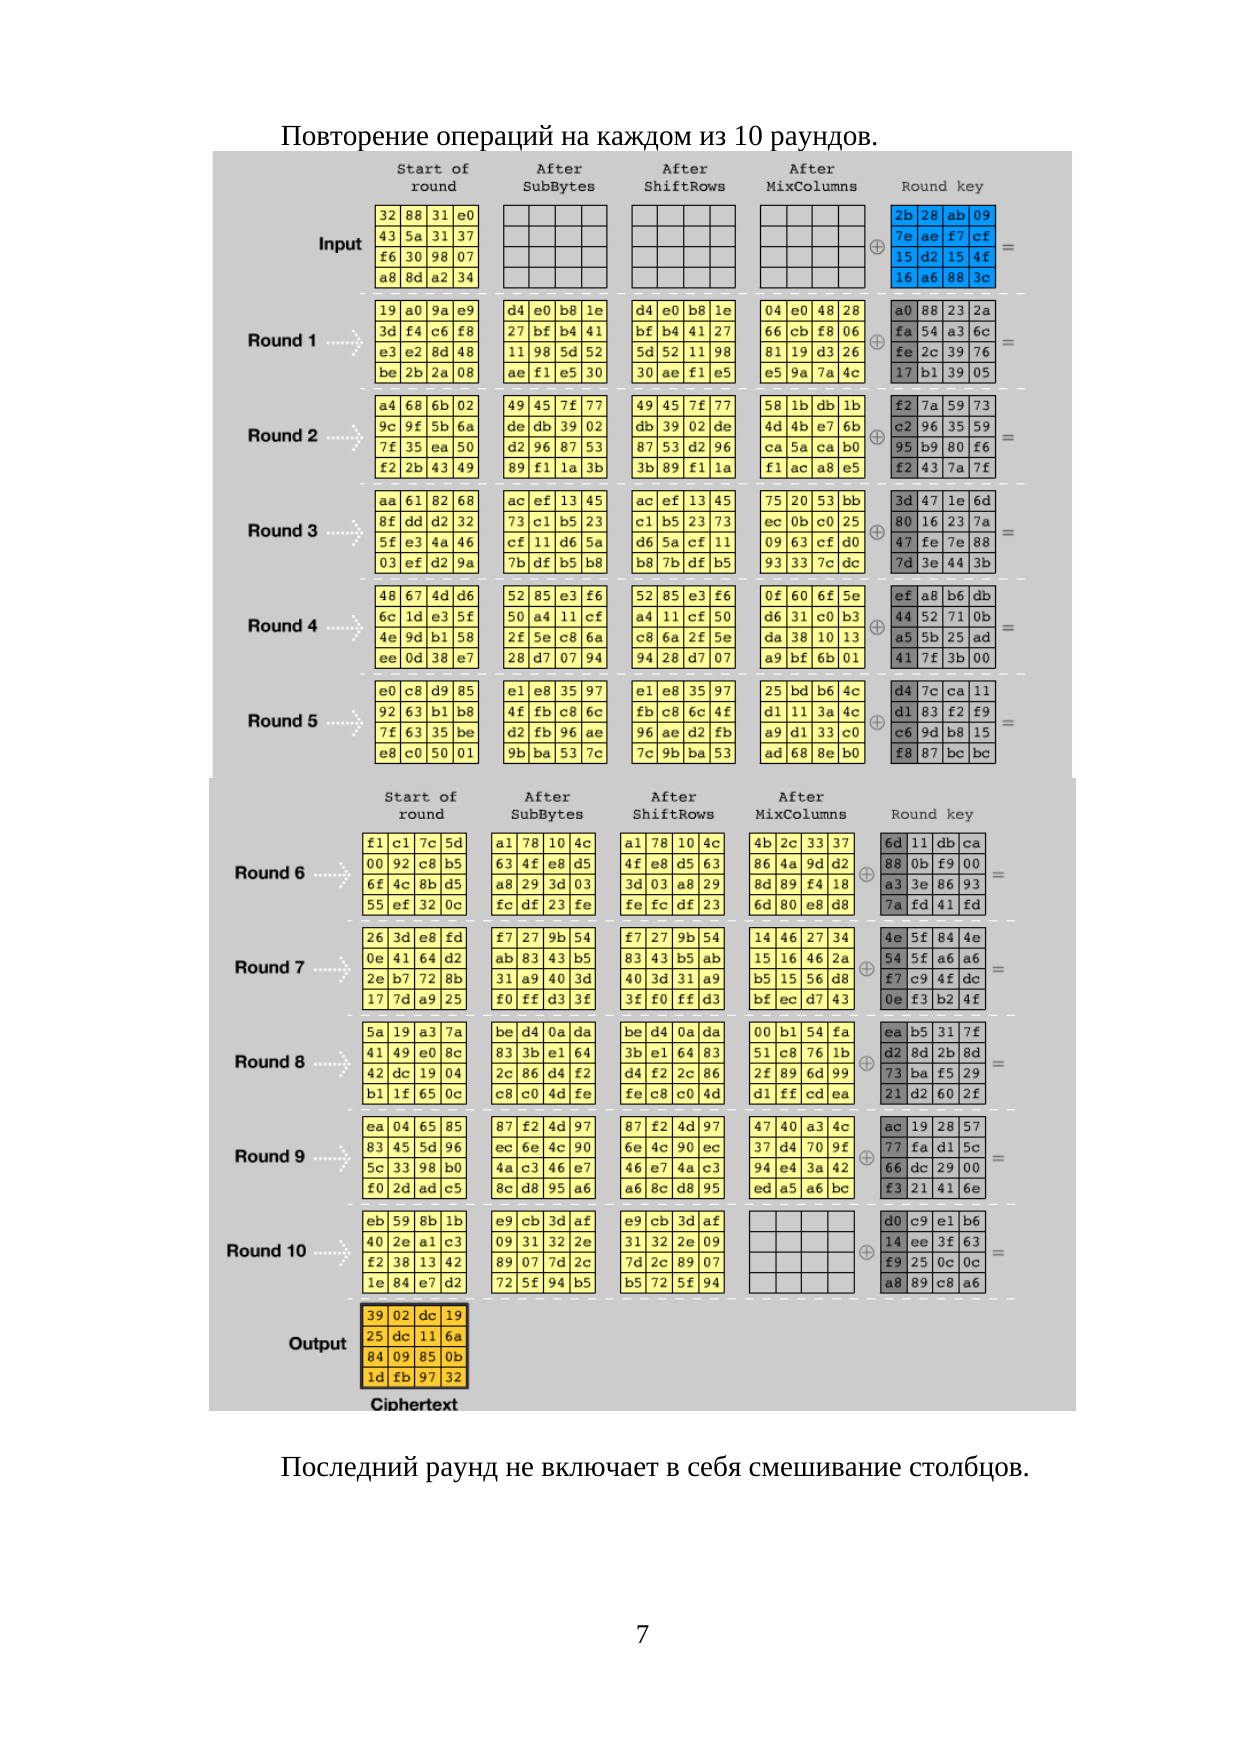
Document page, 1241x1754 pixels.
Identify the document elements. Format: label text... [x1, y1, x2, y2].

text Последний раунд не включает в себя смешивание столбцов. [133, 1449, 1152, 1482]
picture [208, 151, 1076, 1411]
text Повторение операций на каждом из 10 раундов. [133, 118, 1152, 152]
